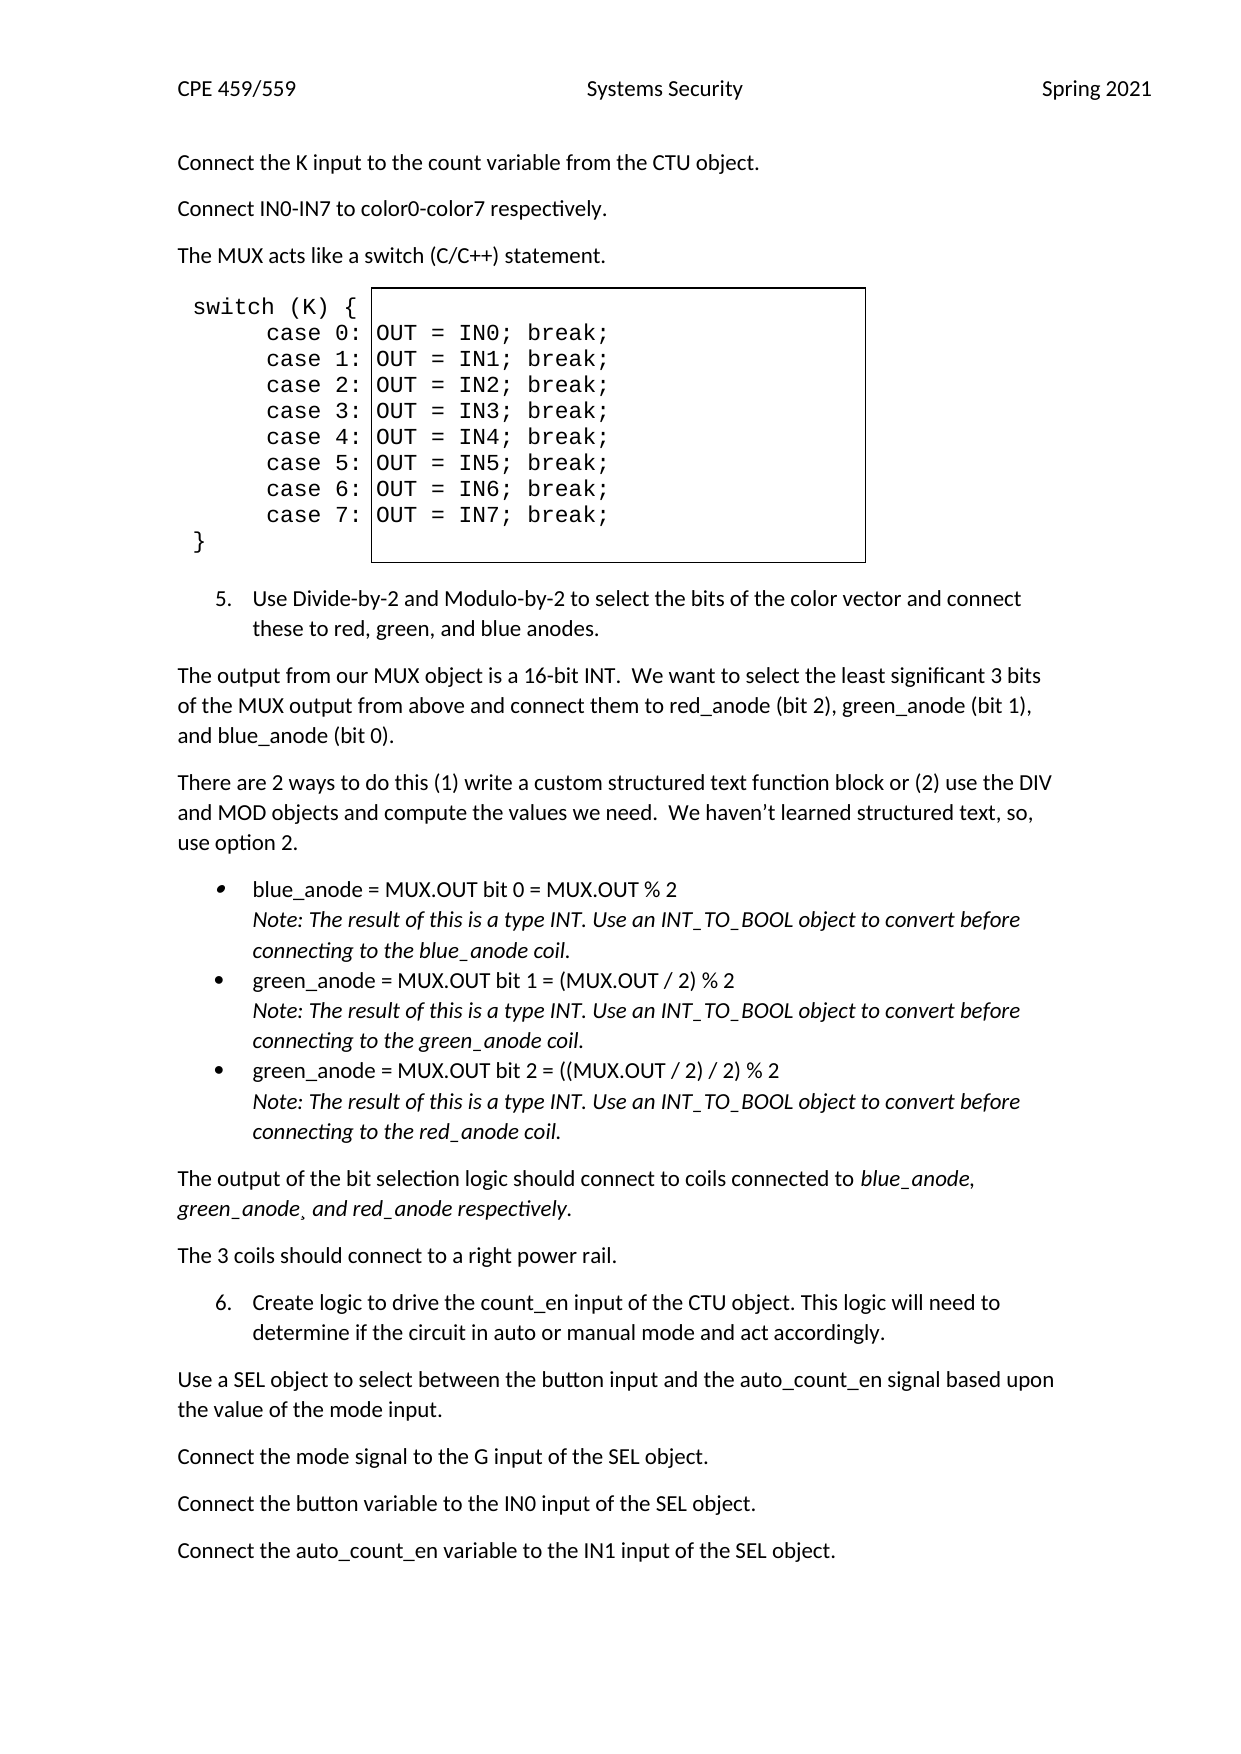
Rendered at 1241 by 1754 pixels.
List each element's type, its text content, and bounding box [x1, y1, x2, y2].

text Connect the mode signal to the G input of the SEL object. [177, 1442, 1063, 1470]
text Connect the auto_count_en variable to the IN1 input of the SEL object. [177, 1536, 1063, 1564]
text Connect the K input to the count variable from the CTU object. [177, 148, 1063, 176]
list Create logic to drive the count_en input of the CTU object. This logic will need to determine if the circuit in auto or manual mode and act accordingly. [215, 1288, 1063, 1346]
text The output of the bit selection logic should connect to coils connected to blue_anode, green_anode¸ and red_anode respectively. [177, 1164, 1063, 1222]
list Note: The result of this is a type INT. Use an INT_TO_BOOL object to convert before connecting to the blue_anode coil. [252, 906, 1063, 964]
list green_anode = MUX.OUT bit 2 = ((MUX.OUT / 2) / 2) % 2 [215, 1057, 1063, 1084]
list green_anode = MUX.OUT bit 1 = (MUX.OUT / 2) % 2 [215, 966, 1063, 994]
text Use a SEL object to select between the button input and the auto_count_en signal based upon the value of the mode input. [177, 1365, 1063, 1423]
list blue_anode = MUX.OUT bit 0 = MUX.OUT % 2 [215, 875, 1063, 903]
list Note: The result of this is a type INT. Use an INT_TO_BOOL object to convert before connecting to the red_anode coil. [252, 1087, 1063, 1145]
text Connect the button variable to the IN0 input of the SEL object. [177, 1489, 1063, 1517]
text The MUX acts like a switch (C/C++) statement. [177, 241, 1063, 269]
list Note: The result of this is a type INT. Use an INT_TO_BOOL object to convert before connecting to the green_anode coil. [252, 996, 1063, 1054]
text There are 2 ways to do this (1) write a custom structured text function block or (2) use the DIV and MOD objects and compute the values we need. We haven’t learned structured text, so, use option 2. [177, 768, 1063, 856]
text The output from our MUX object is a 16-bit INT. We want to select the least significant 3 bits of the MUX output from above and connect them to red_anode (bit 2), green_anode (bit 1), and blue_anode (bit 0). [177, 661, 1063, 749]
text Connect IN0-IN7 to color0-color7 respectively. [177, 194, 1063, 222]
list Use Divide-by-2 and Modulo-by-2 to select the bits of the color vector and connect these to red, green, and blue anodes. [215, 584, 1063, 642]
text The 3 coils should connect to a right power rail. [177, 1241, 1063, 1269]
